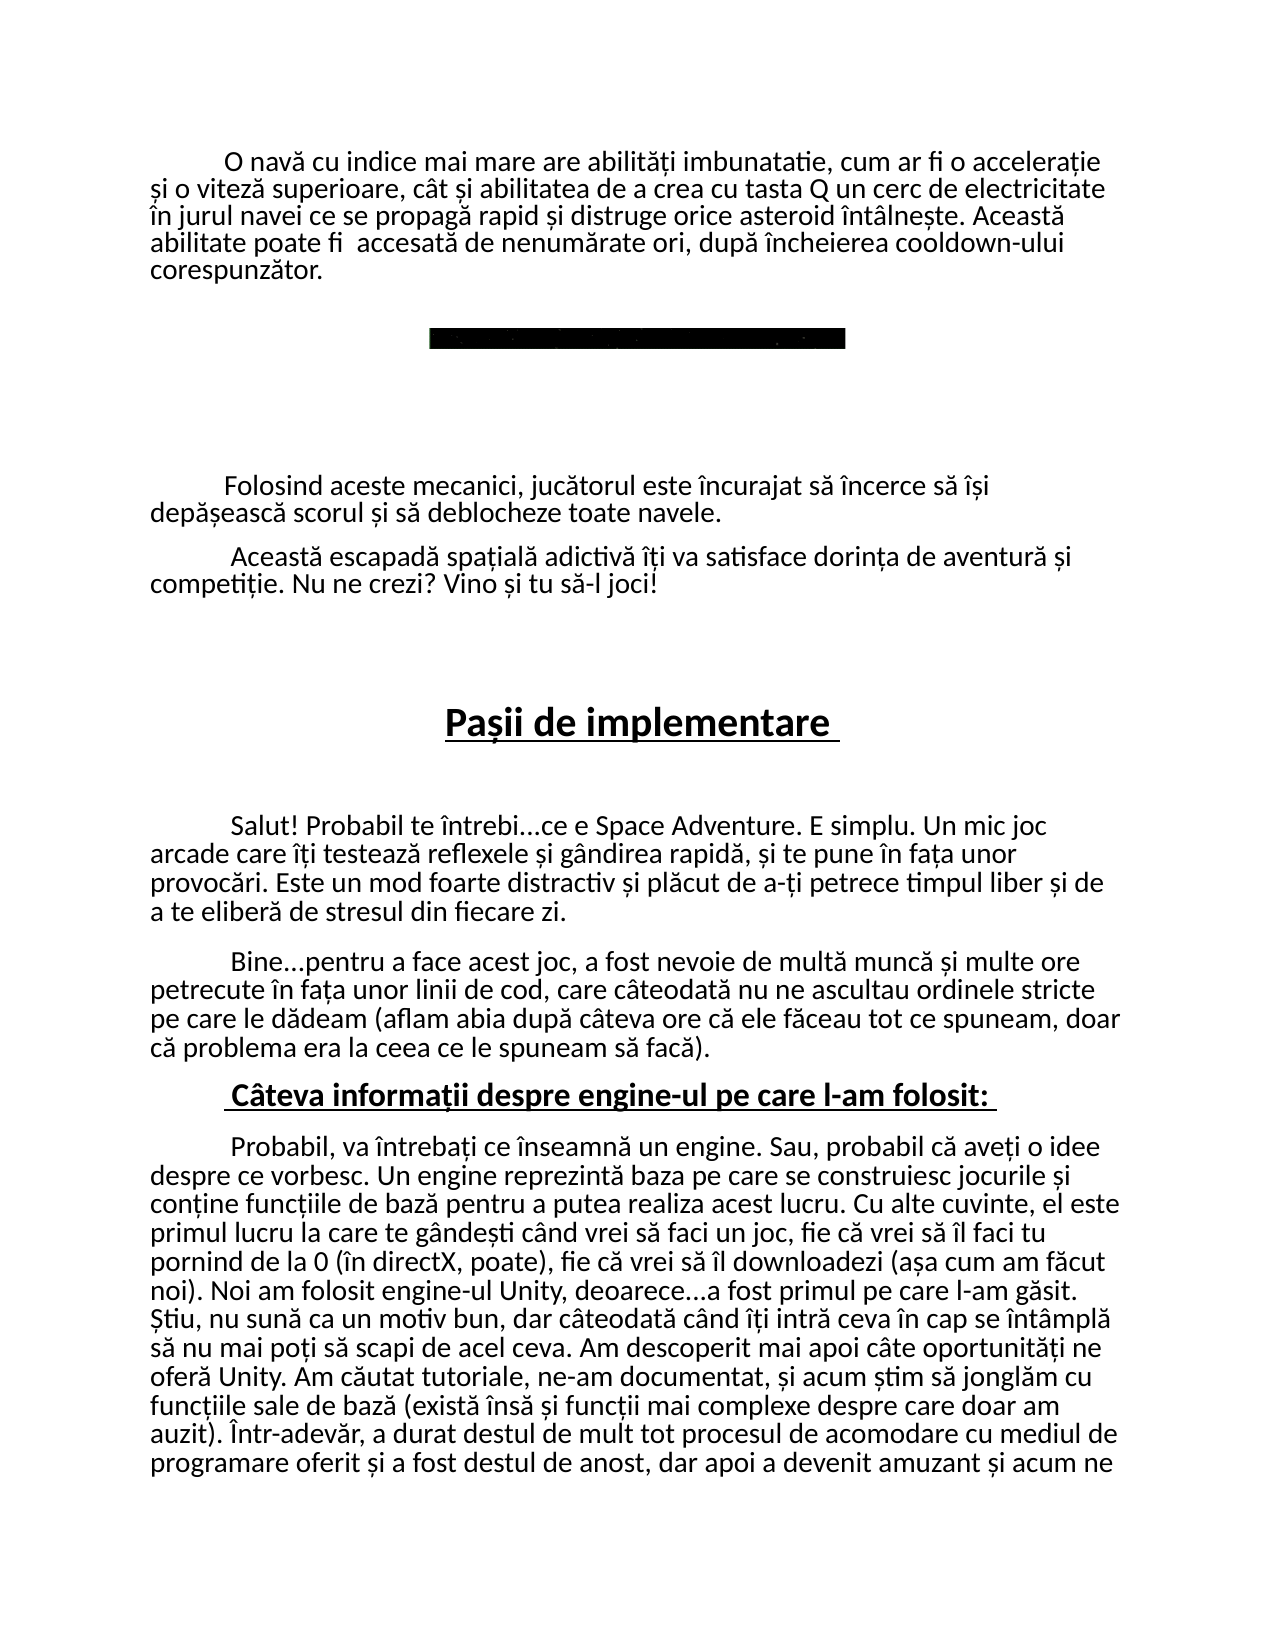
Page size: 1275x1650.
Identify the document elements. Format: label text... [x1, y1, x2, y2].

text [150, 1133, 1125, 1478]
text Salut! Probabil te întrebi...ce e Space Adventure. E simplu. Un mic joc arcade care îți testează reflexele și gândirea rapidă, și te pune în fața unor provocări. Este un mod foarte distractiv și plăcut de a-ți petrece timpul liber și de a te eliberă de stresul din fiecare zi. [150, 812, 1125, 927]
text Această escapadă spațială adictivă îți va satisface dorința de aventură și competiție. Nu ne crezi? Vino și tu să-l joci! [150, 545, 1125, 599]
text Folosind aceste mecanici, jucătorul este încurajat să încerce să își depășească scorul și să deblocheze toate navele. [150, 474, 1125, 528]
text Câteva informații despre engine-ul pe care l-am folosit: [150, 1084, 1125, 1113]
text O navă cu indice mai mare are abilități imbunatatie, cum ar fi o accelerație și o viteză superioare, cât și abilitatea de a crea cu tasta Q un cerc de electricitate în jurul navei ce se propagă rapid și distruge orice asteroid întâlnește. Această abilitate poate fi accesată de nenumărate ori, după încheierea cooldown-ului corespunzător. [150, 150, 1125, 285]
text Bine...pentru a face acest joc, a fost nevoie de multă muncă și multe ore petrecute în fața unor linii de cod, care câteodată nu ne ascultau ordinele stricte pe care le dădeam (aflam abia după câteva ore că ele făceau tot ce spuneam, doar că problema era la ceea ce le spuneam să facă). [150, 948, 1125, 1063]
text Pașii de implementare [150, 714, 1125, 743]
